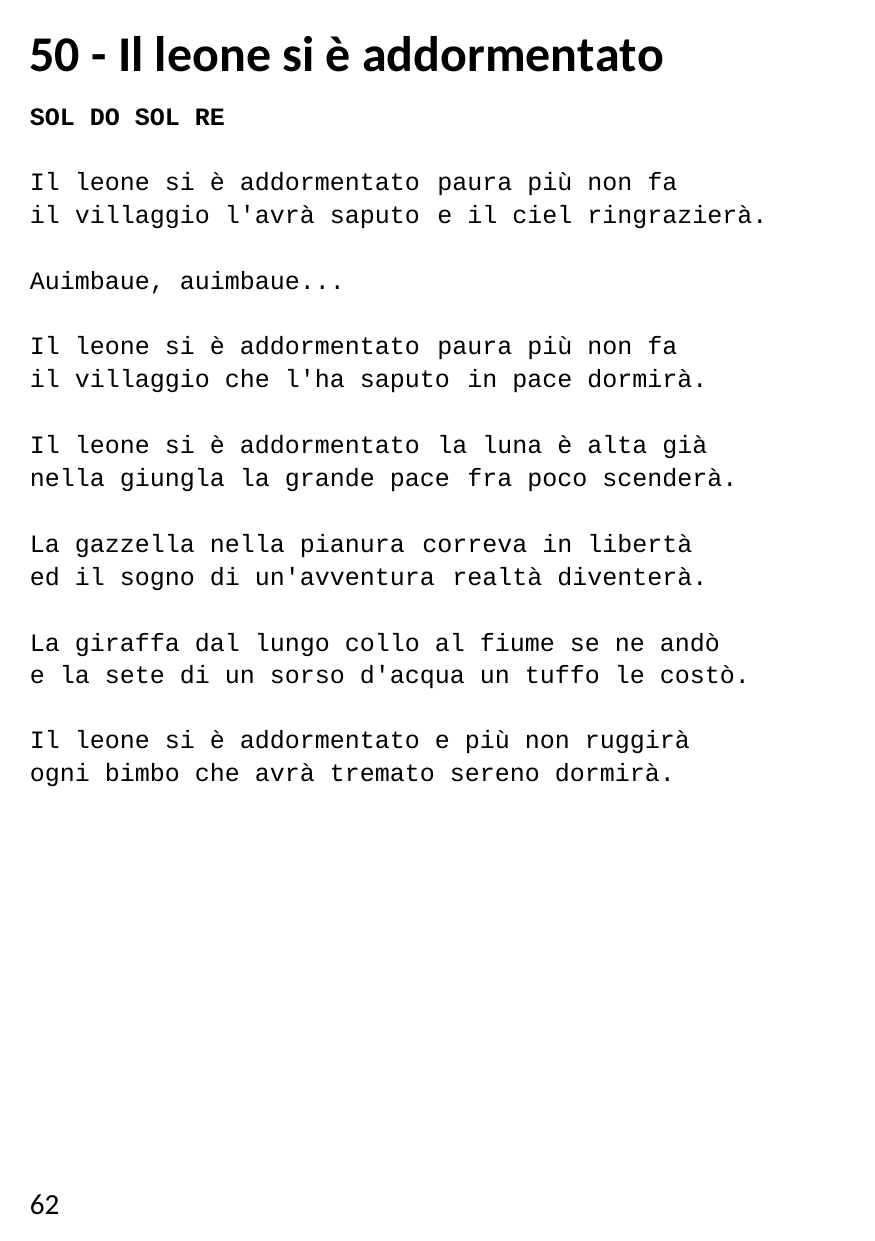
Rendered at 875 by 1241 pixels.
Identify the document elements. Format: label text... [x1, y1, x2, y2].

text il villaggio l'avrà saputo e il ciel ringrazierà. [29, 203, 786, 231]
subtitle 50 - Il leone si è addormentato [29, 22, 786, 83]
text Il leone si è addormentato paura più non fa [29, 169, 786, 198]
text il villaggio che l'ha saputo in pace dormirà. [29, 367, 786, 395]
text e la sete di un sorso d'acqua un tuffo le costò. [29, 663, 786, 691]
text Il leone si è addormentato e più non ruggirà [29, 728, 786, 756]
text Il leone si è addormentato la luna è alta già [29, 432, 786, 461]
text La gazzella nella pianura correva in libertà [29, 531, 786, 559]
text ed il sogno di un'avventura realtà diventerà. [29, 564, 786, 593]
text Auimbaue, auimbaue... [29, 268, 786, 297]
text Il leone si è addormentato paura più non fa [29, 333, 786, 362]
text nella giungla la grande pace fra poco scenderà. [29, 466, 786, 494]
text ogni bimbo che avrà tremato sereno dormirà. [29, 760, 786, 788]
text SOL DO SOL RE [29, 104, 786, 133]
text La giraffa dal lungo collo al fiume se ne andò [29, 630, 786, 658]
